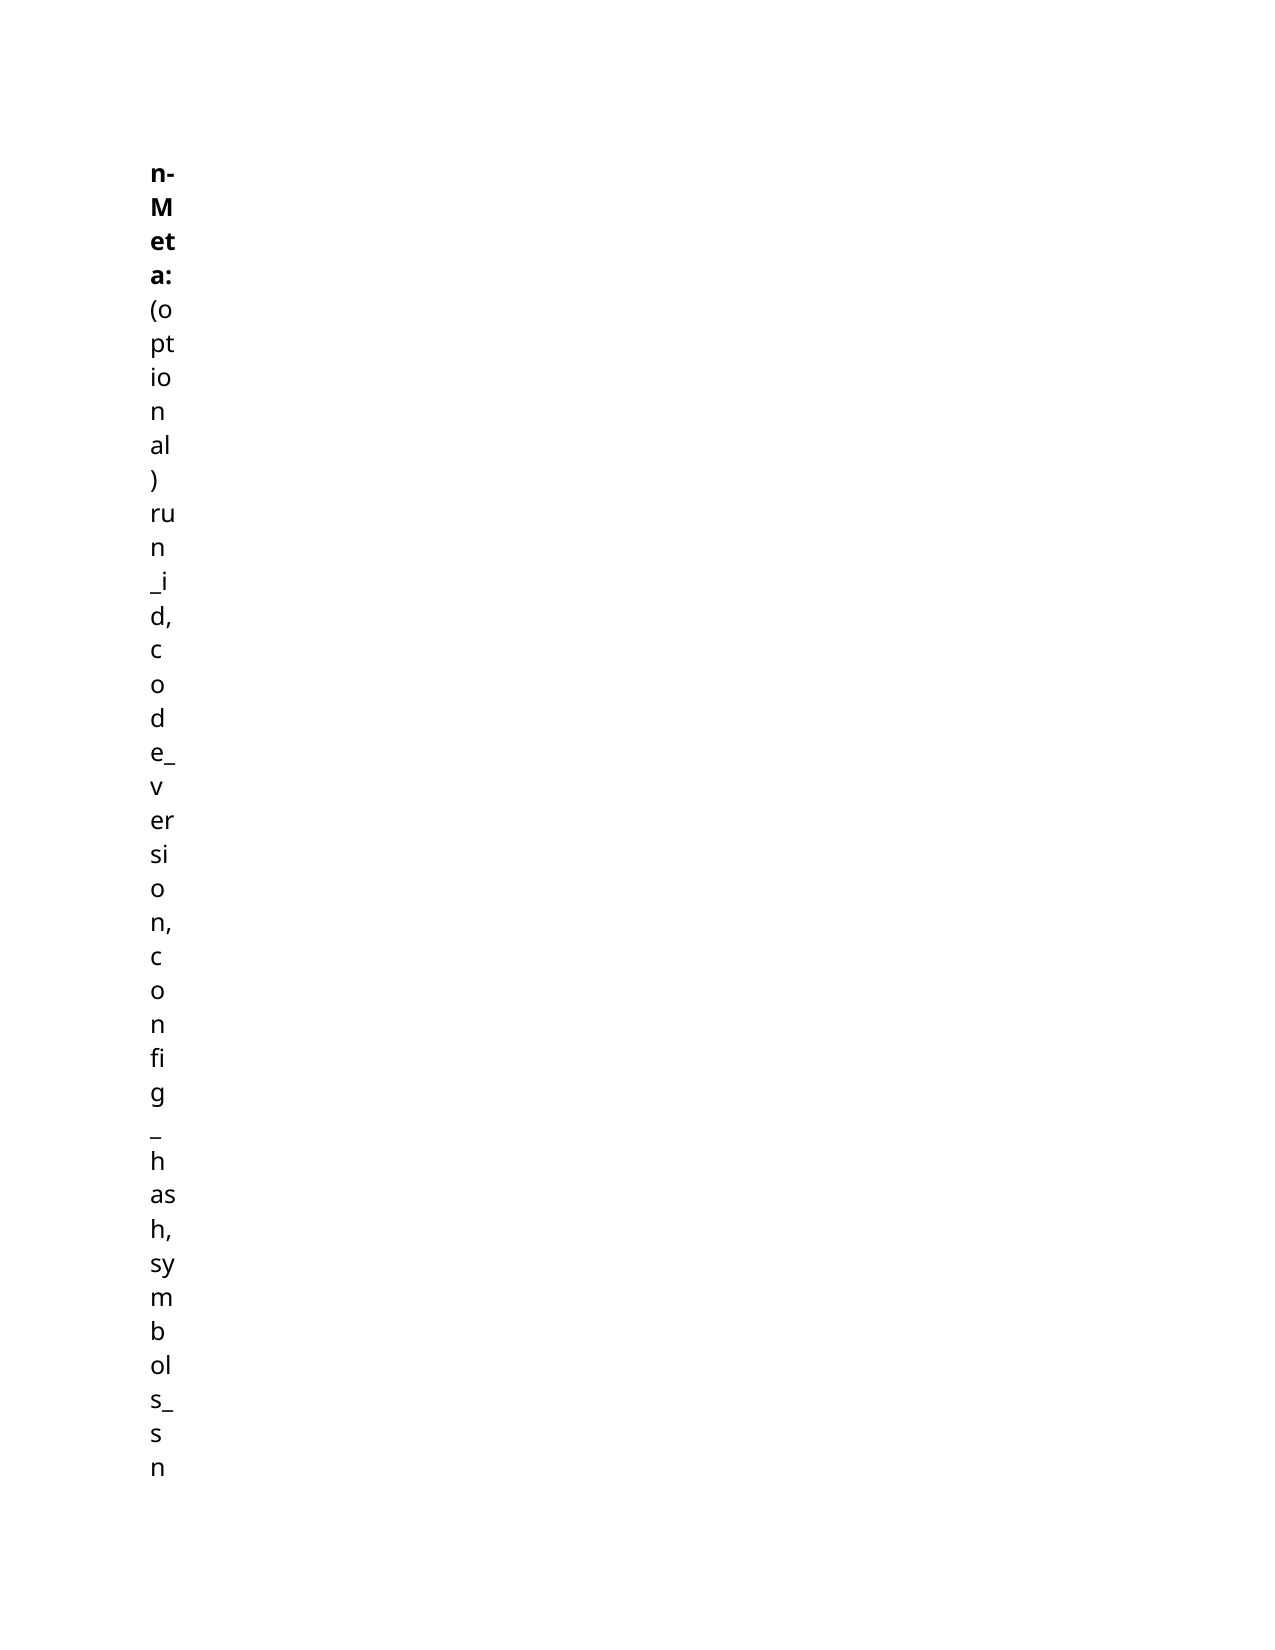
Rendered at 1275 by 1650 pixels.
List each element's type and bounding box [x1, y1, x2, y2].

table_cell [139, 150, 187, 1484]
